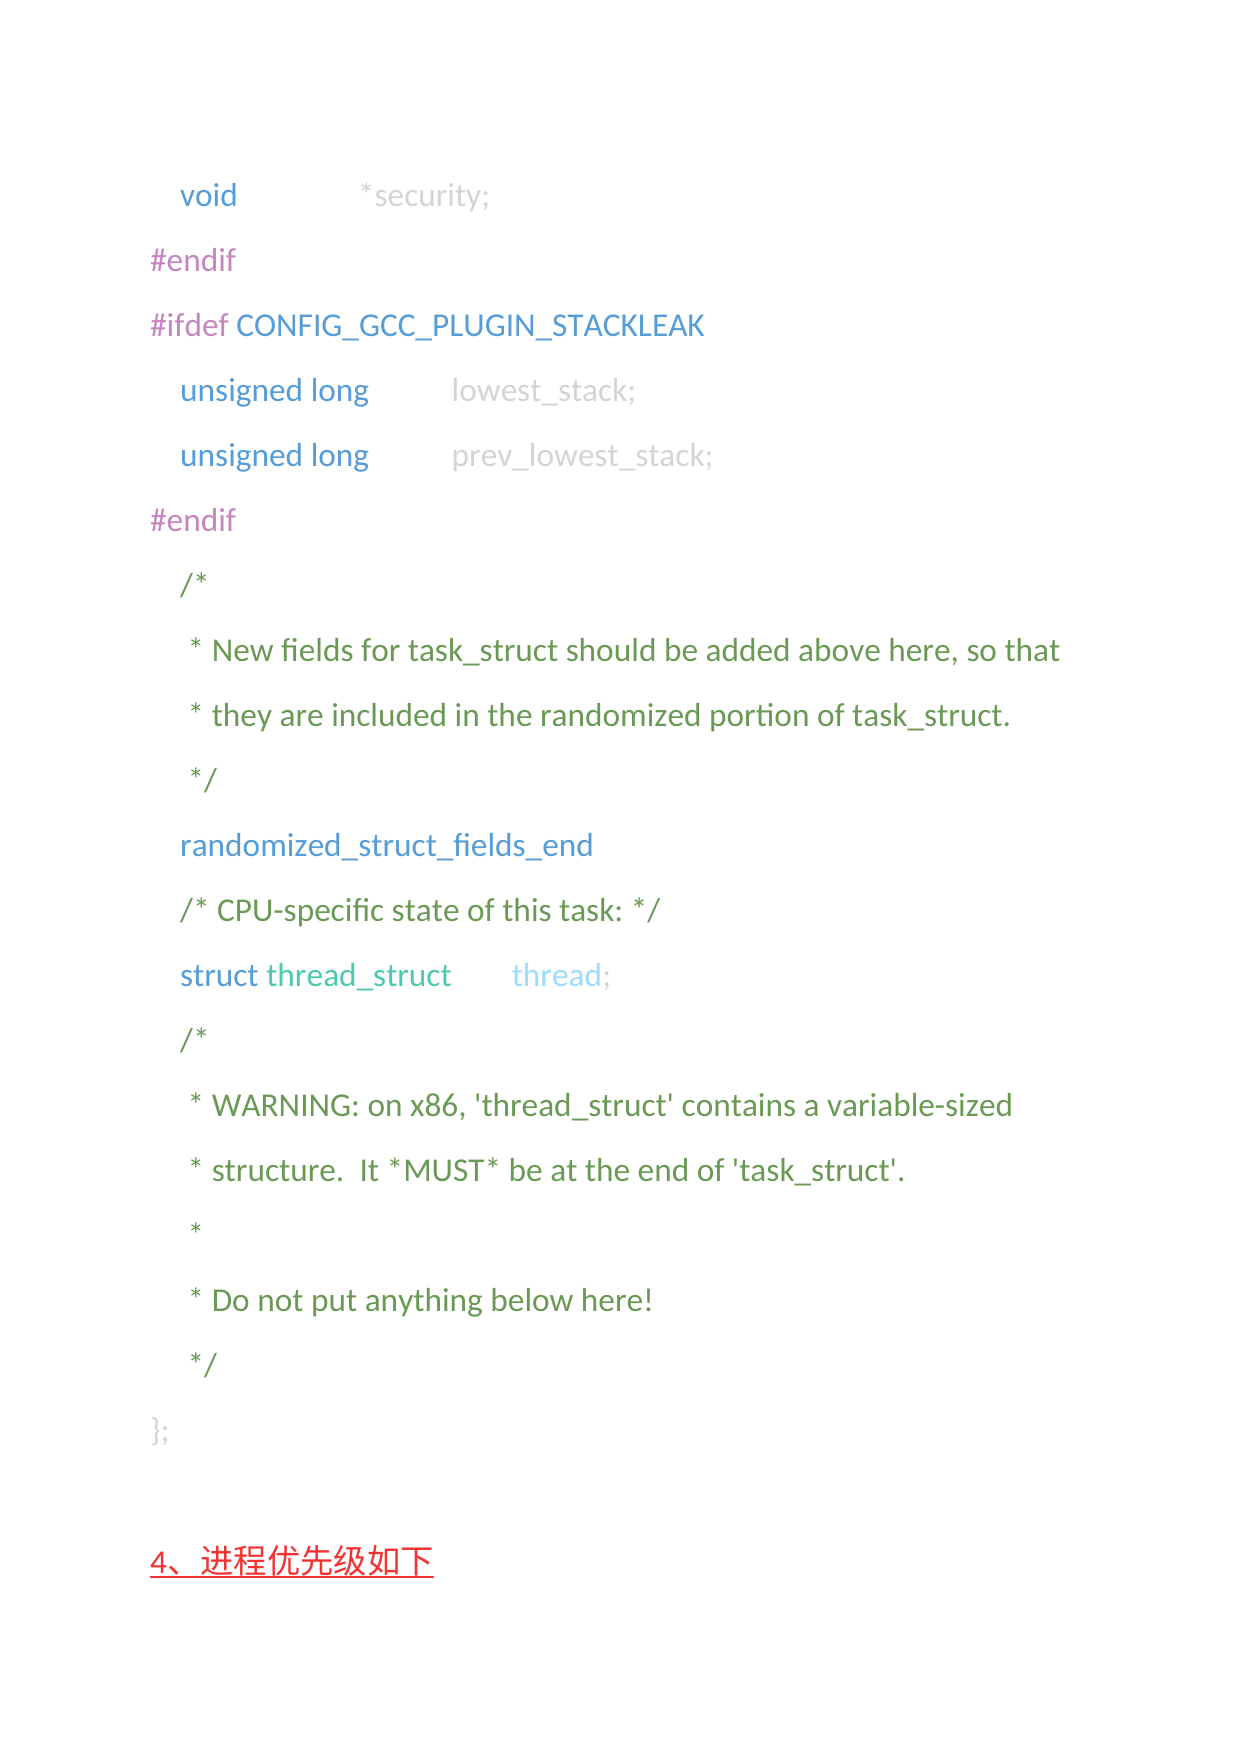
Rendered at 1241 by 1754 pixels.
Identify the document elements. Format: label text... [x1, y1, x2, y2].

text struct thread_struct thread; [150, 942, 1090, 1007]
text void *security; [150, 162, 1090, 227]
text }; [150, 1397, 1090, 1462]
text */ [150, 747, 1090, 812]
text * Do not put anything below here! [150, 1267, 1090, 1332]
text * [150, 1202, 1090, 1267]
text * New fields for task_struct should be added above here, so that [150, 617, 1090, 682]
text #endif [150, 227, 1090, 292]
text #ifdef CONFIG_GCC_PLUGIN_STACKLEAK [150, 292, 1090, 357]
text * structure. It *MUST* be at the end of 'task_struct'. [150, 1137, 1090, 1202]
text * they are included in the randomized portion of task_struct. [150, 682, 1090, 747]
text * WARNING: on x86, 'thread_struct' contains a variable-sized [150, 1072, 1090, 1137]
text #endif [150, 487, 1090, 552]
text unsigned long lowest_stack; [150, 357, 1090, 422]
text /* [150, 552, 1090, 617]
text unsigned long prev_lowest_stack; [150, 422, 1090, 487]
text randomized_struct_fields_end [150, 812, 1090, 877]
text */ [150, 1332, 1090, 1397]
text /* [150, 1007, 1090, 1072]
text /* CPU-specific state of this task: */ [150, 877, 1090, 942]
text 4、进程优先级如下 [150, 1527, 1090, 1592]
